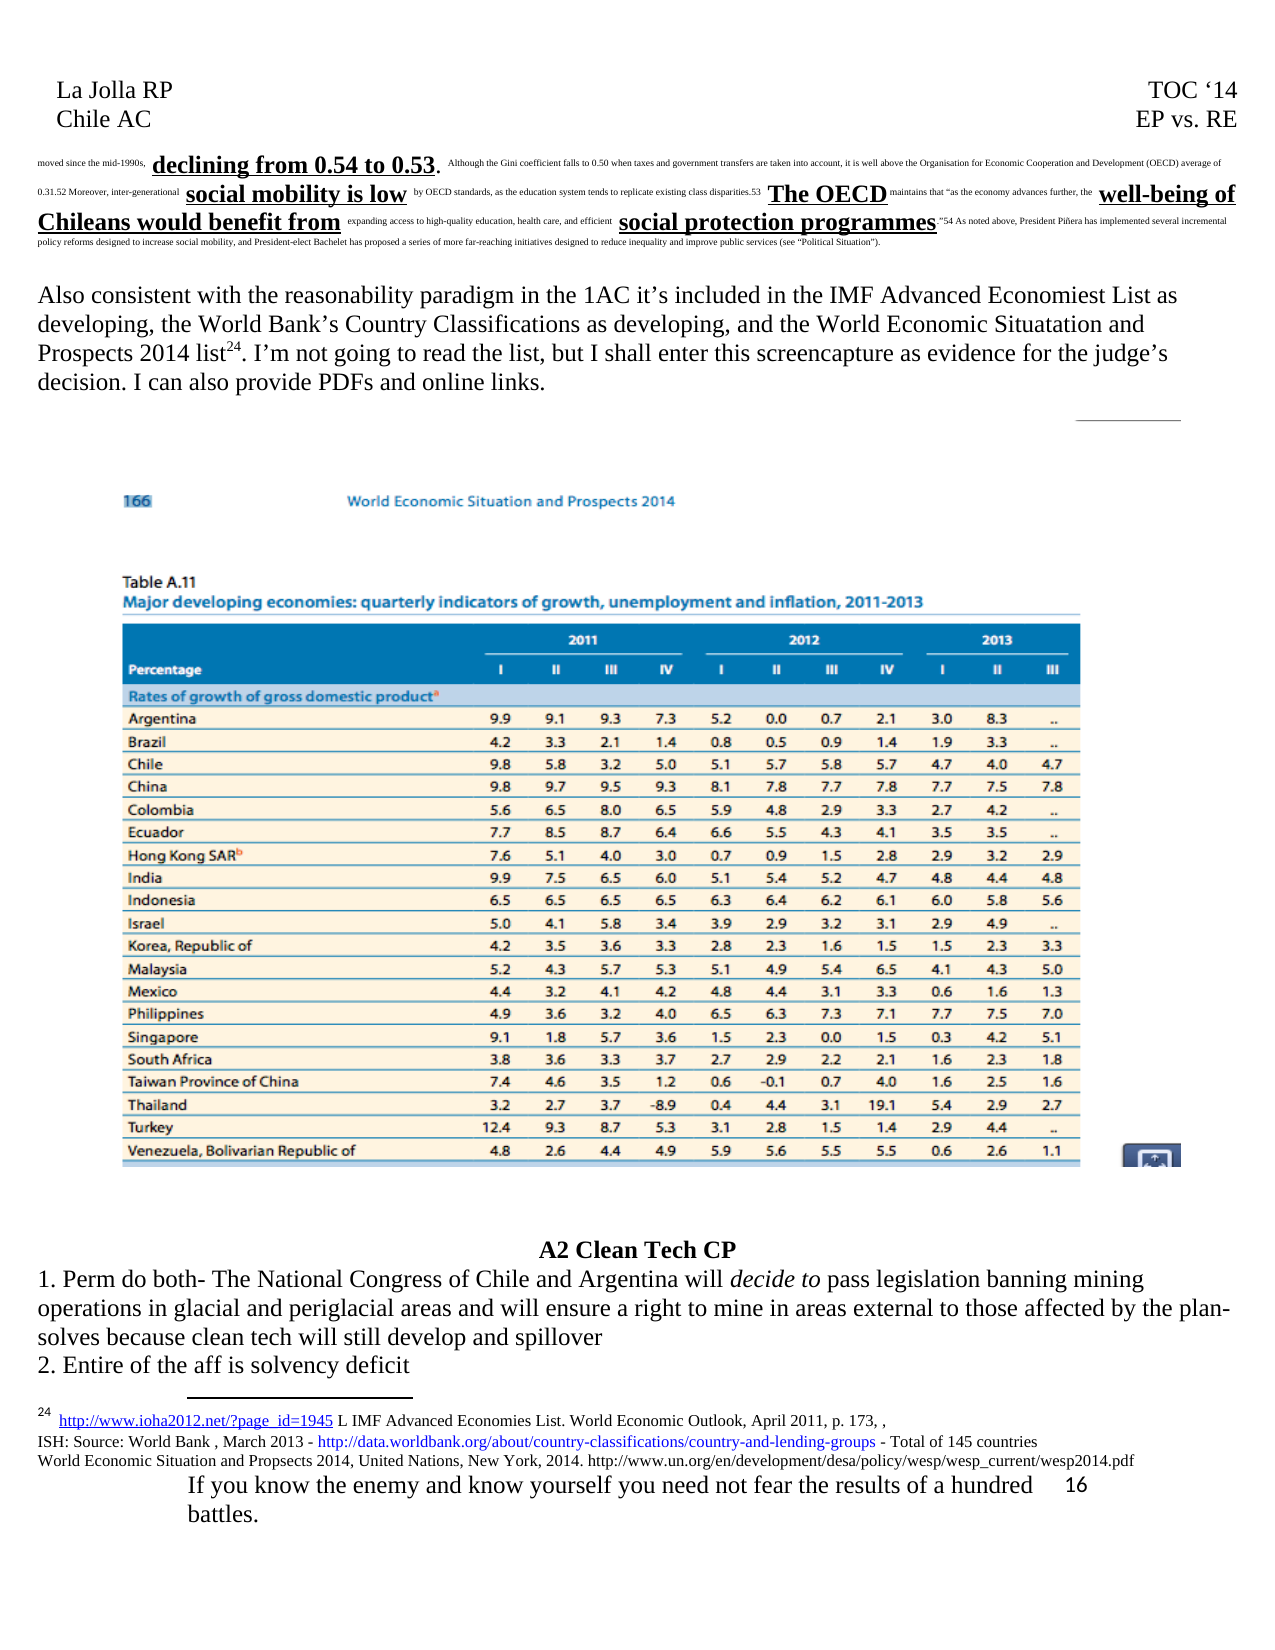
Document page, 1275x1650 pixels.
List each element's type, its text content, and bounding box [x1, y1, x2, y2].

text 2. Entire of the aff is solvency deficit [37, 1350, 1237, 1379]
text Also consistent with the reasonability paradigm in the 1AC it’s included in the IMF Advanced Economiest List as developing, the World Bank’s Country Classifications as developing, and the World Economic Situatation and Prospects 2014 list. I’m not going to read the list, but I shall enter this screencapture as evidence for the judge’s decision. I can also provide PDFs and online links. [37, 280, 1237, 395]
subtitle A2 Clean Tech CP [37, 1235, 1237, 1264]
picture [37, 420, 1181, 1167]
text 1. Perm do both- The National Congress of Chile and Argentina will decide to pass legislation banning mining operations in glacial and periglacial areas and will ensure a right to mine in areas external to those affected by the plan- solves because clean tech will still develop and spillover [37, 1264, 1237, 1350]
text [37, 150, 1237, 255]
